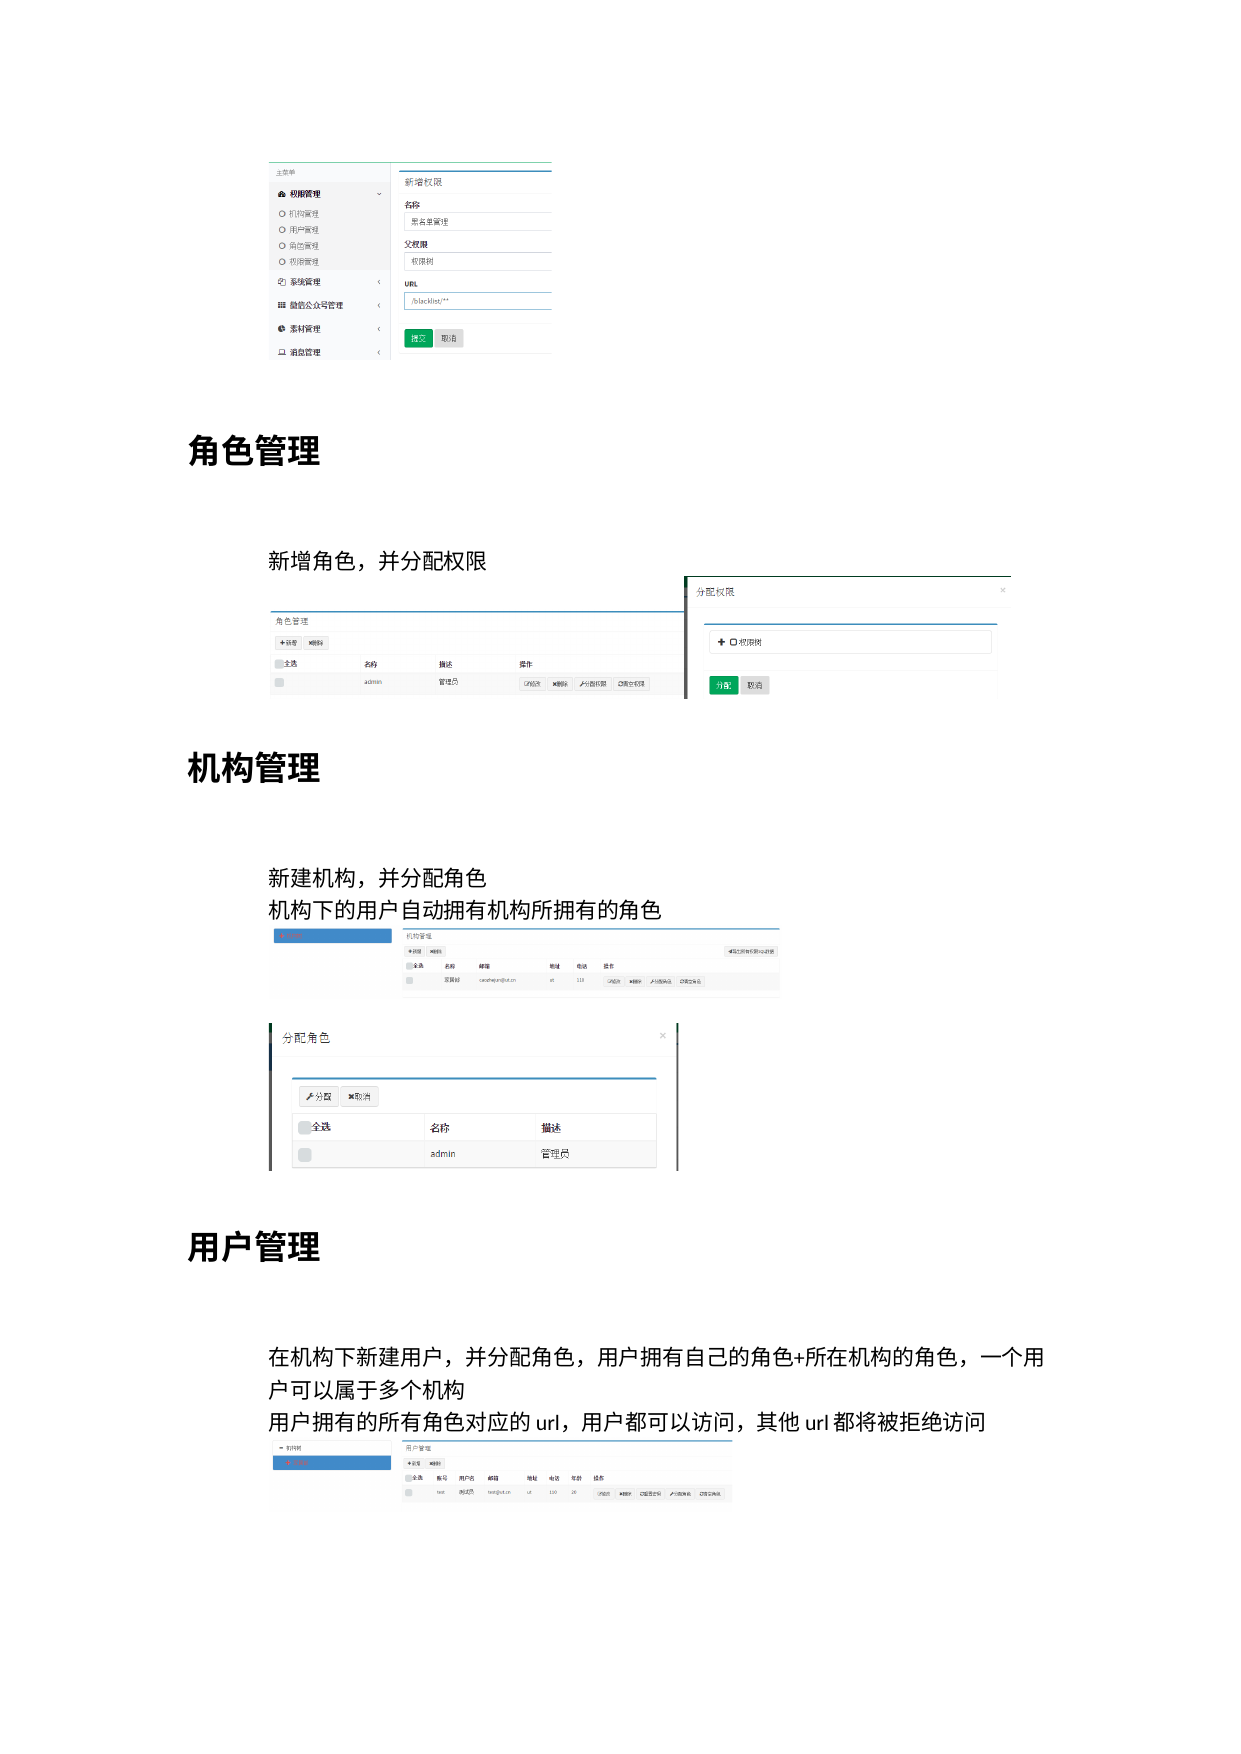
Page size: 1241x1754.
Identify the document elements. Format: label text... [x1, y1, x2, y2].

list 用户拥有的所有角色对应的url，用户都可以访问，其他url都将被拒绝访问 [269, 1405, 1053, 1437]
picture [268, 1023, 679, 1171]
list 新增角色，并分配权限 [269, 544, 1053, 576]
picture [268, 1437, 733, 1512]
list 在机构下新建用户，并分配角色，用户拥有自己的角色+所在机构的角色，一个用户可以属于多个机构 [269, 1340, 1053, 1405]
list 机构下的用户自动拥有机构所拥有的角色 [269, 893, 1053, 926]
subtitle 角色管理 [187, 417, 1053, 482]
picture [268, 576, 1011, 699]
list 新建机构，并分配角色 [269, 861, 1053, 893]
picture [268, 162, 552, 360]
subtitle 机构管理 [187, 733, 1053, 798]
picture [268, 925, 783, 999]
subtitle 用户管理 [187, 1213, 1053, 1278]
